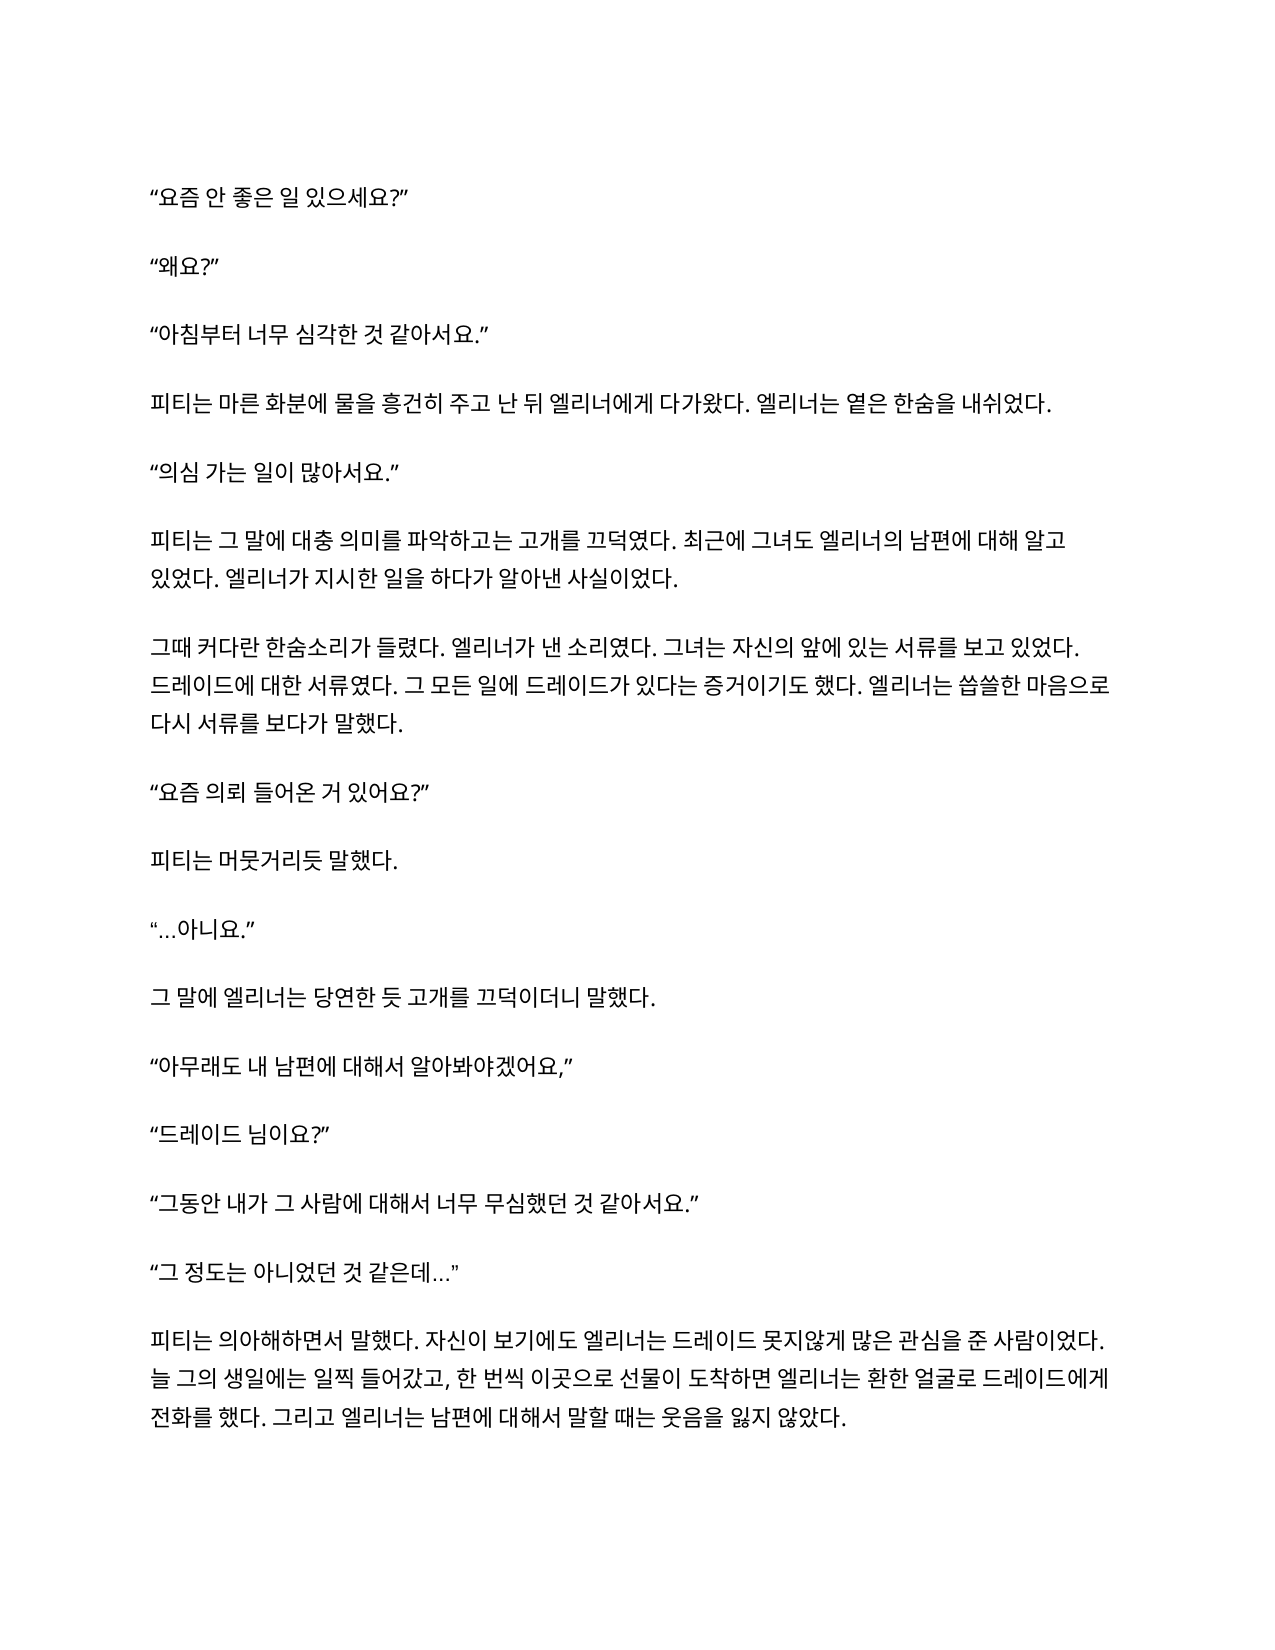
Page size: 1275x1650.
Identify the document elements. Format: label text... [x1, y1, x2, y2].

text 피티는 머뭇거리듯 말했다. [150, 843, 1125, 877]
text 그 말에 엘리너는 당연한 듯 고개를 끄덕이더니 말했다. [150, 980, 1125, 1014]
text “아침부터 너무 심각한 것 같아서요.” [150, 317, 1125, 351]
text “그동안 내가 그 사람에 대해서 너무 무심했던 것 같아서요.” [150, 1186, 1125, 1219]
text 그때 커다란 한숨소리가 들렸다. 엘리너가 낸 소리였다. 그녀는 자신의 앞에 있는 서류를 보고 있었다. 드레이드에 대한 서류였다. 그 모든 일에 드레이드가 있다는 증거이기도 했다. 엘리너는 씁쓸한 마음으로 다시 서류를 보다가 말했다. [150, 630, 1125, 739]
text 피티는 그 말에 대충 의미를 파악하고는 고개를 끄덕였다. 최근에 그녀도 엘리너의 남편에 대해 알고 있었다. 엘리너가 지시한 일을 하다가 알아낸 사실이었다. [150, 523, 1125, 594]
text “왜요?” [150, 249, 1125, 282]
text 피티는 의아해하면서 말했다. 자신이 보기에도 엘리너는 드레이드 못지않게 많은 관심을 준 사람이었다. 늘 그의 생일에는 일찍 들어갔고, 한 번씩 이곳으로 선물이 도착하면 엘리너는 환한 얼굴로 드레이드에게 전화를 했다. 그리고 엘리너는 남편에 대해서 말할 때는 웃음을 잃지 않았다. [150, 1323, 1125, 1433]
text “요즘 안 좋은 일 있으세요?” [150, 180, 1125, 213]
text “의심 가는 일이 많아서요.” [150, 454, 1125, 488]
text “...아니요.” [150, 912, 1125, 945]
text “아무래도 내 남편에 대해서 알아봐야겠어요,” [150, 1049, 1125, 1082]
text “드레이드 님이요?” [150, 1117, 1125, 1151]
text 피티는 마른 화분에 물을 흥건히 주고 난 뒤 엘리너에게 다가왔다. 엘리너는 옅은 한숨을 내쉬었다. [150, 386, 1125, 419]
text “그 정도는 아니었던 것 같은데...” [150, 1254, 1125, 1288]
text “요즘 의뢰 들어온 거 있어요?” [150, 775, 1125, 808]
